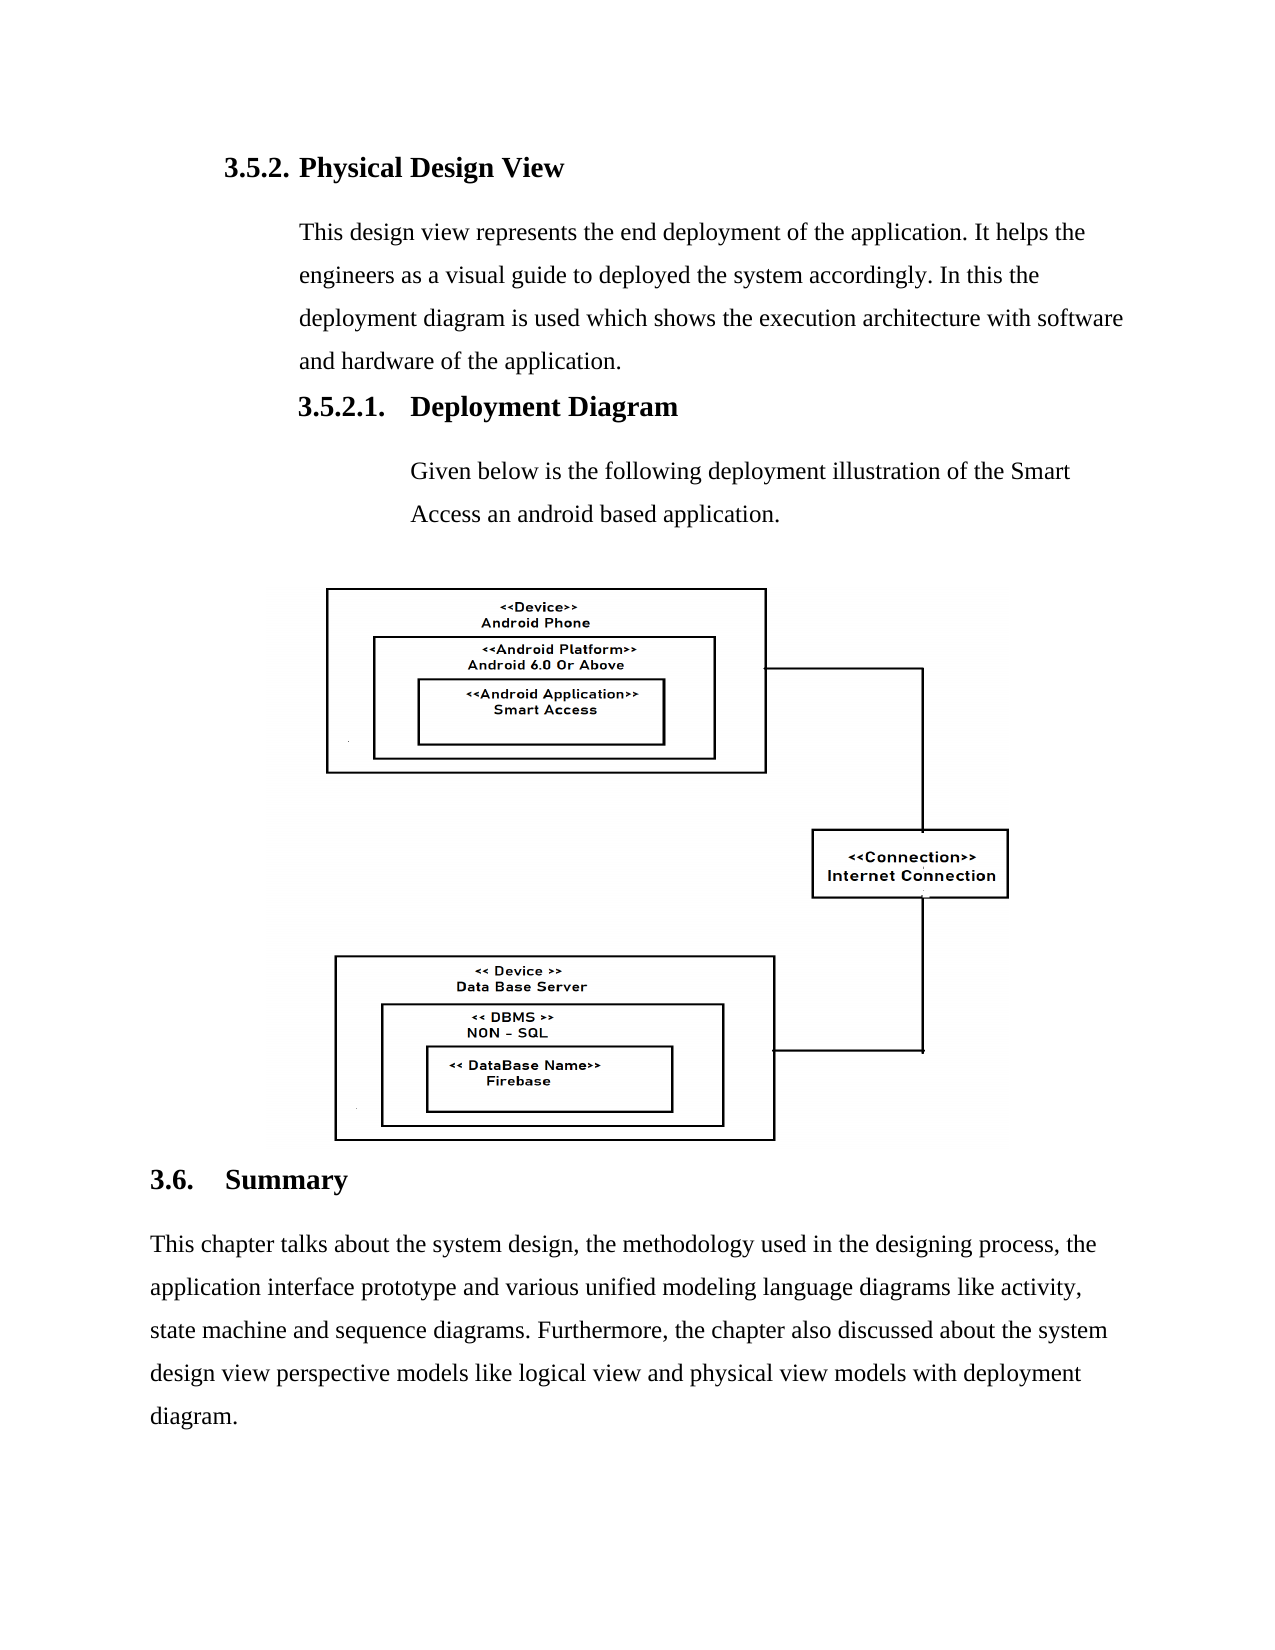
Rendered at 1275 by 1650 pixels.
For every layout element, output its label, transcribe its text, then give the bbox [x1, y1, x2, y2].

list Deployment Diagram [298, 389, 1125, 423]
text This design view represents the end deployment of the application. It helps the engineers as a visual guide to deployed the system accordingly. In this the deployment diagram is used which shows the execution architecture with software and hardware of the application. [299, 217, 1125, 375]
text This chapter talks about the system design, the methodology used in the designing process, the application interface prototype and various unified modeling language diagrams like activity, state machine and sequence diagrams. Furthermore, the chapter also discussed about the system design view perspective models like logical view and physical view models with deployment diagram. [150, 1229, 1125, 1430]
picture [265, 585, 1010, 1149]
list Physical Design View [224, 150, 1125, 183]
list Summary [150, 1162, 1125, 1195]
text Given below is the following deployment illustration of the Smart Access an android based application. [410, 456, 1125, 528]
